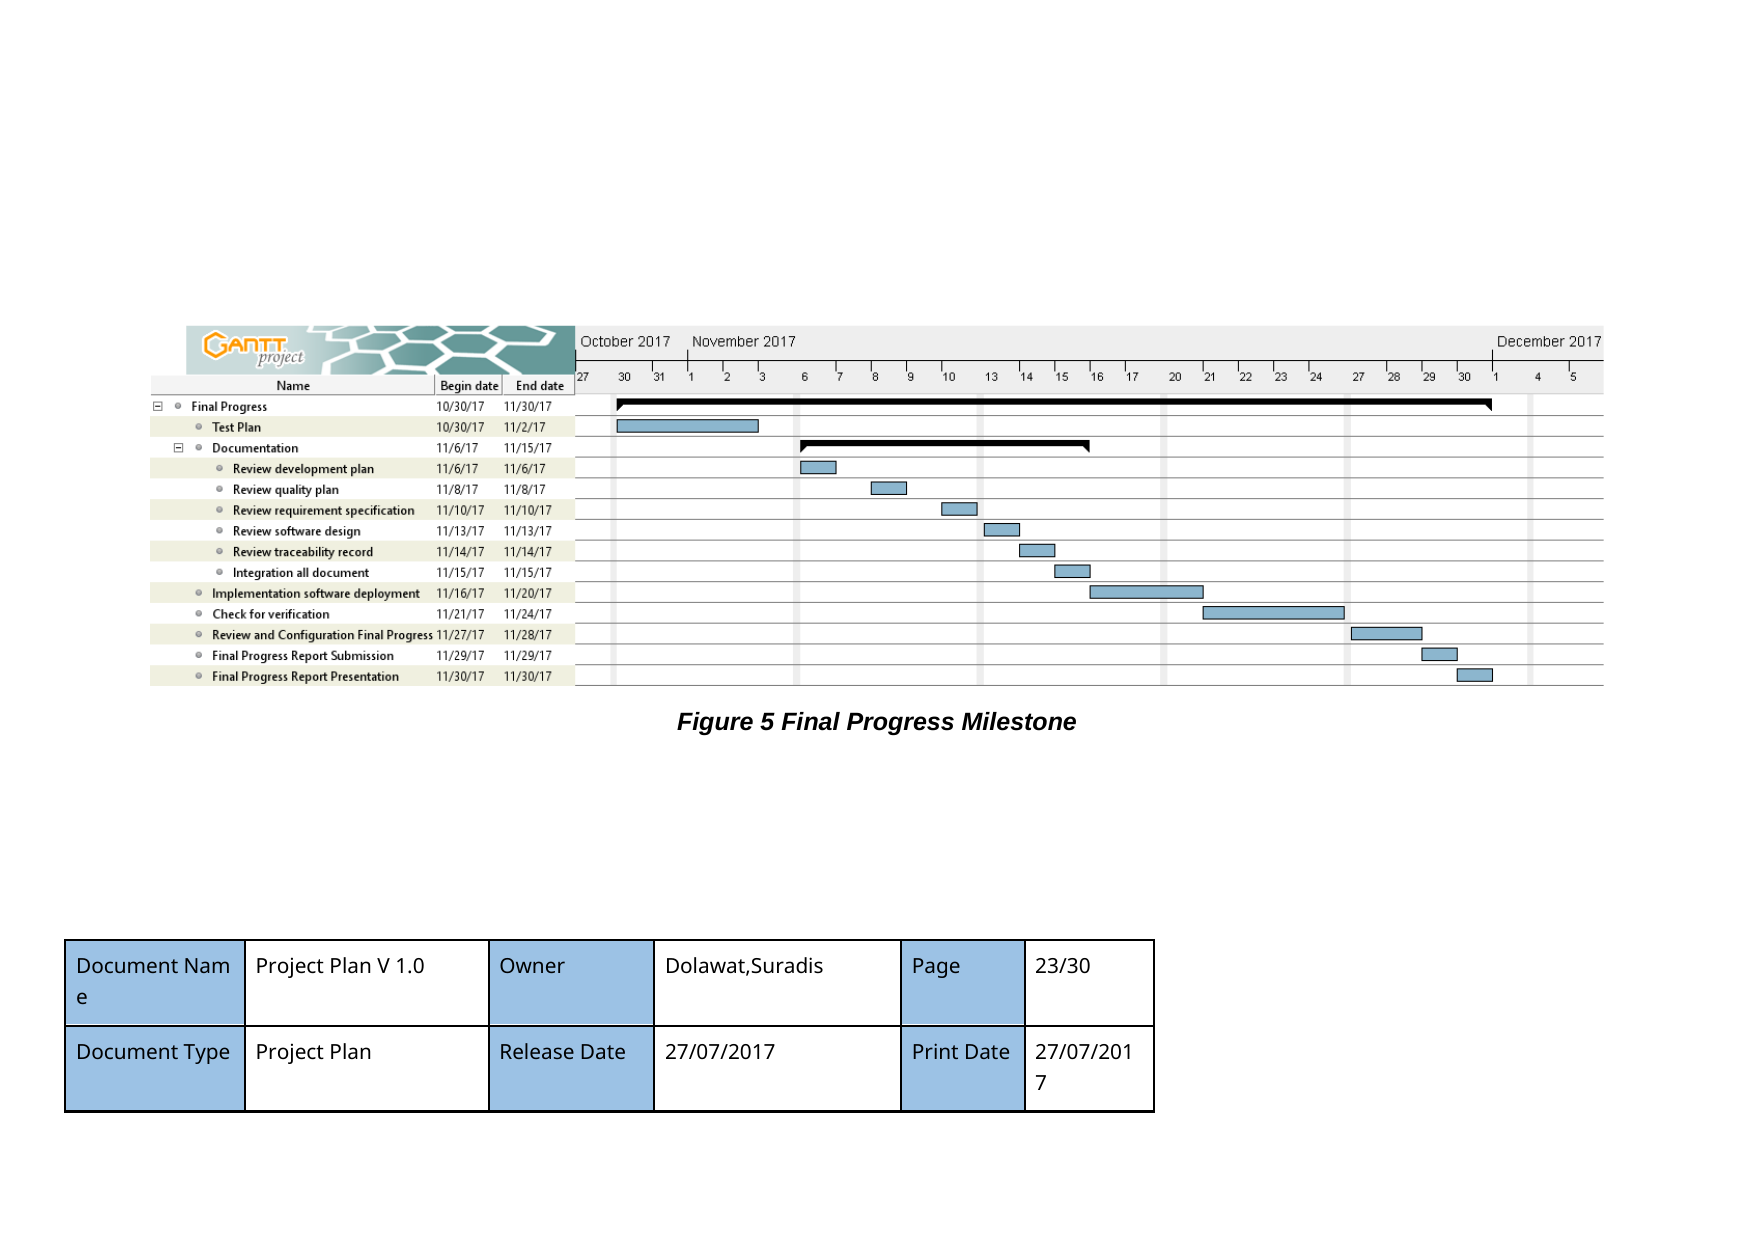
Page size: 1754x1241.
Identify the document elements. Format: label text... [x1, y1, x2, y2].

picture [150, 277, 1604, 686]
text Figure 5 Final Progress Milestone [150, 706, 1604, 735]
